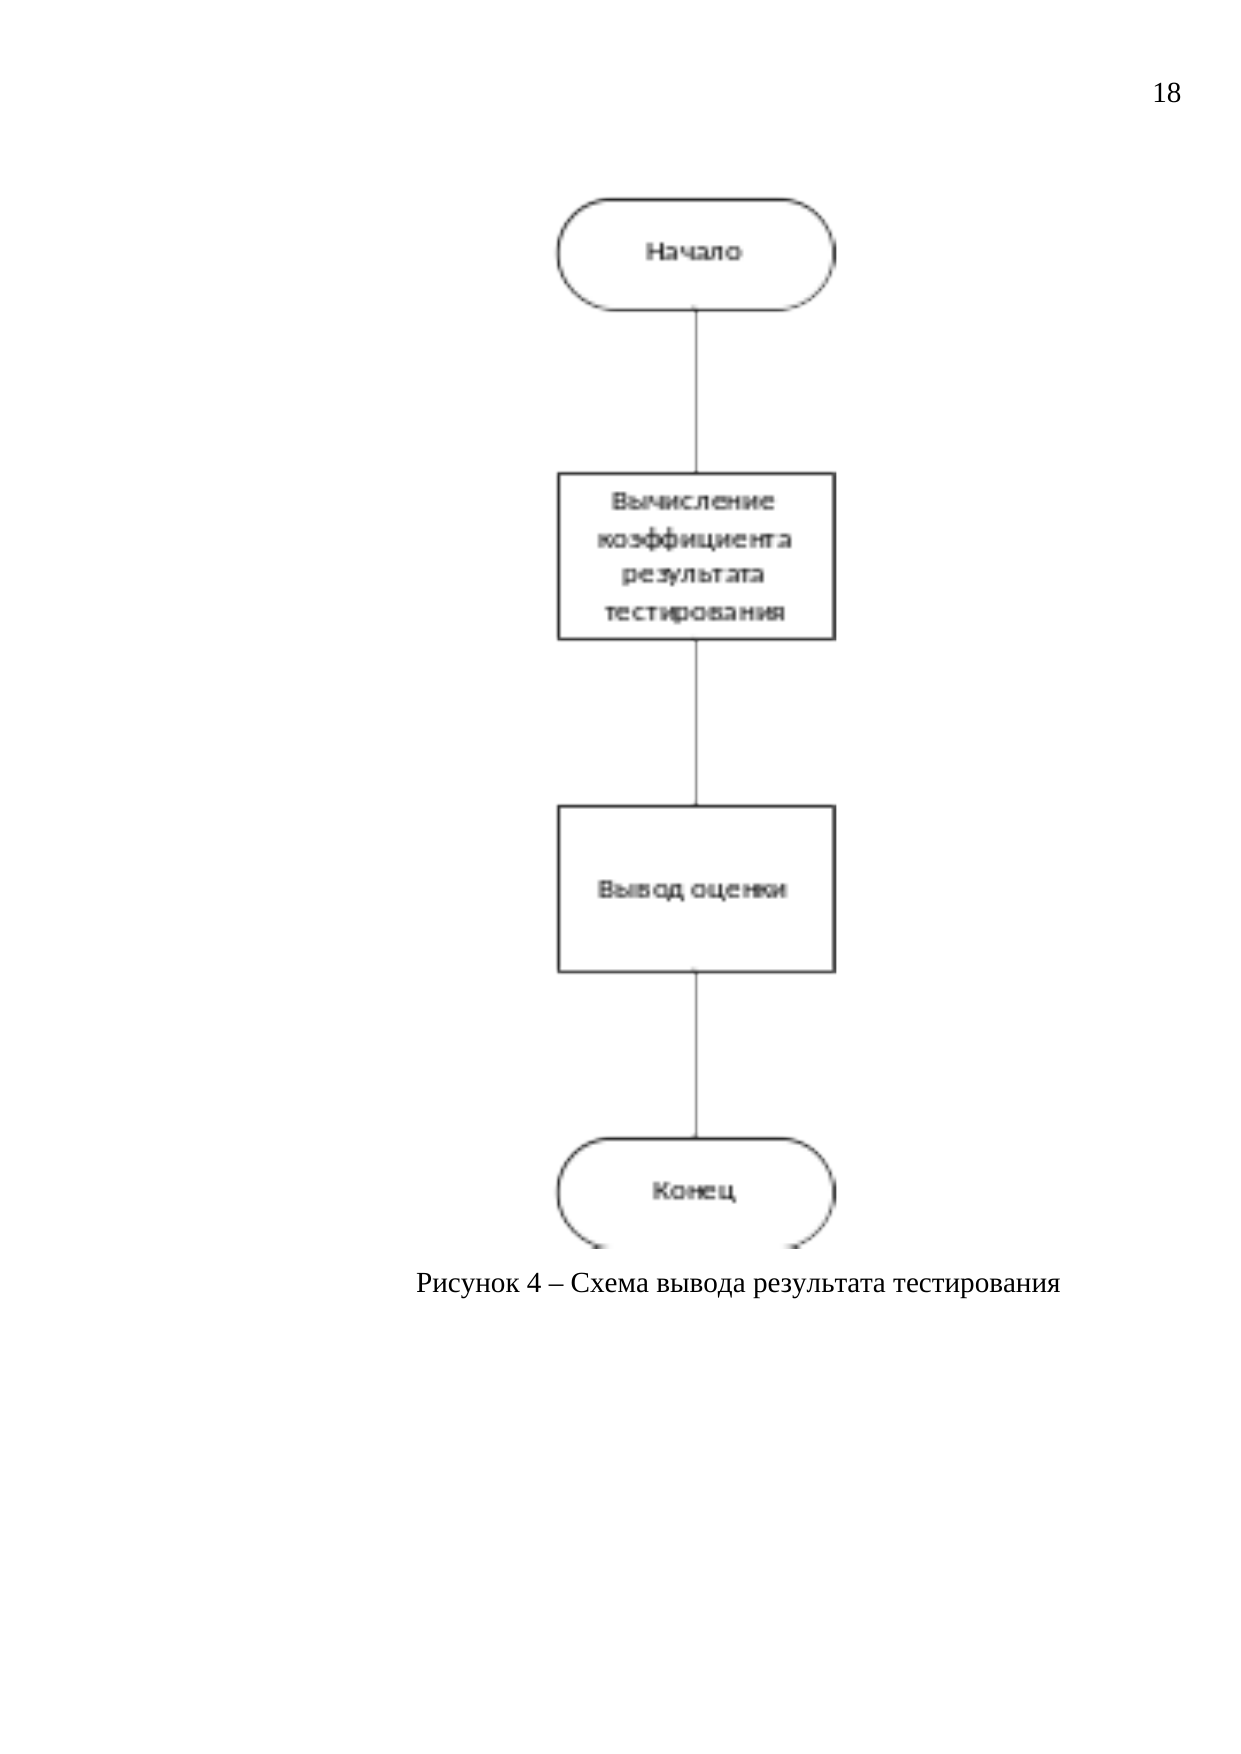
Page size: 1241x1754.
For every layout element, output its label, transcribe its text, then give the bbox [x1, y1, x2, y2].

text Рисунок 4 – Схема вывода результата тестирования [207, 1265, 1181, 1299]
